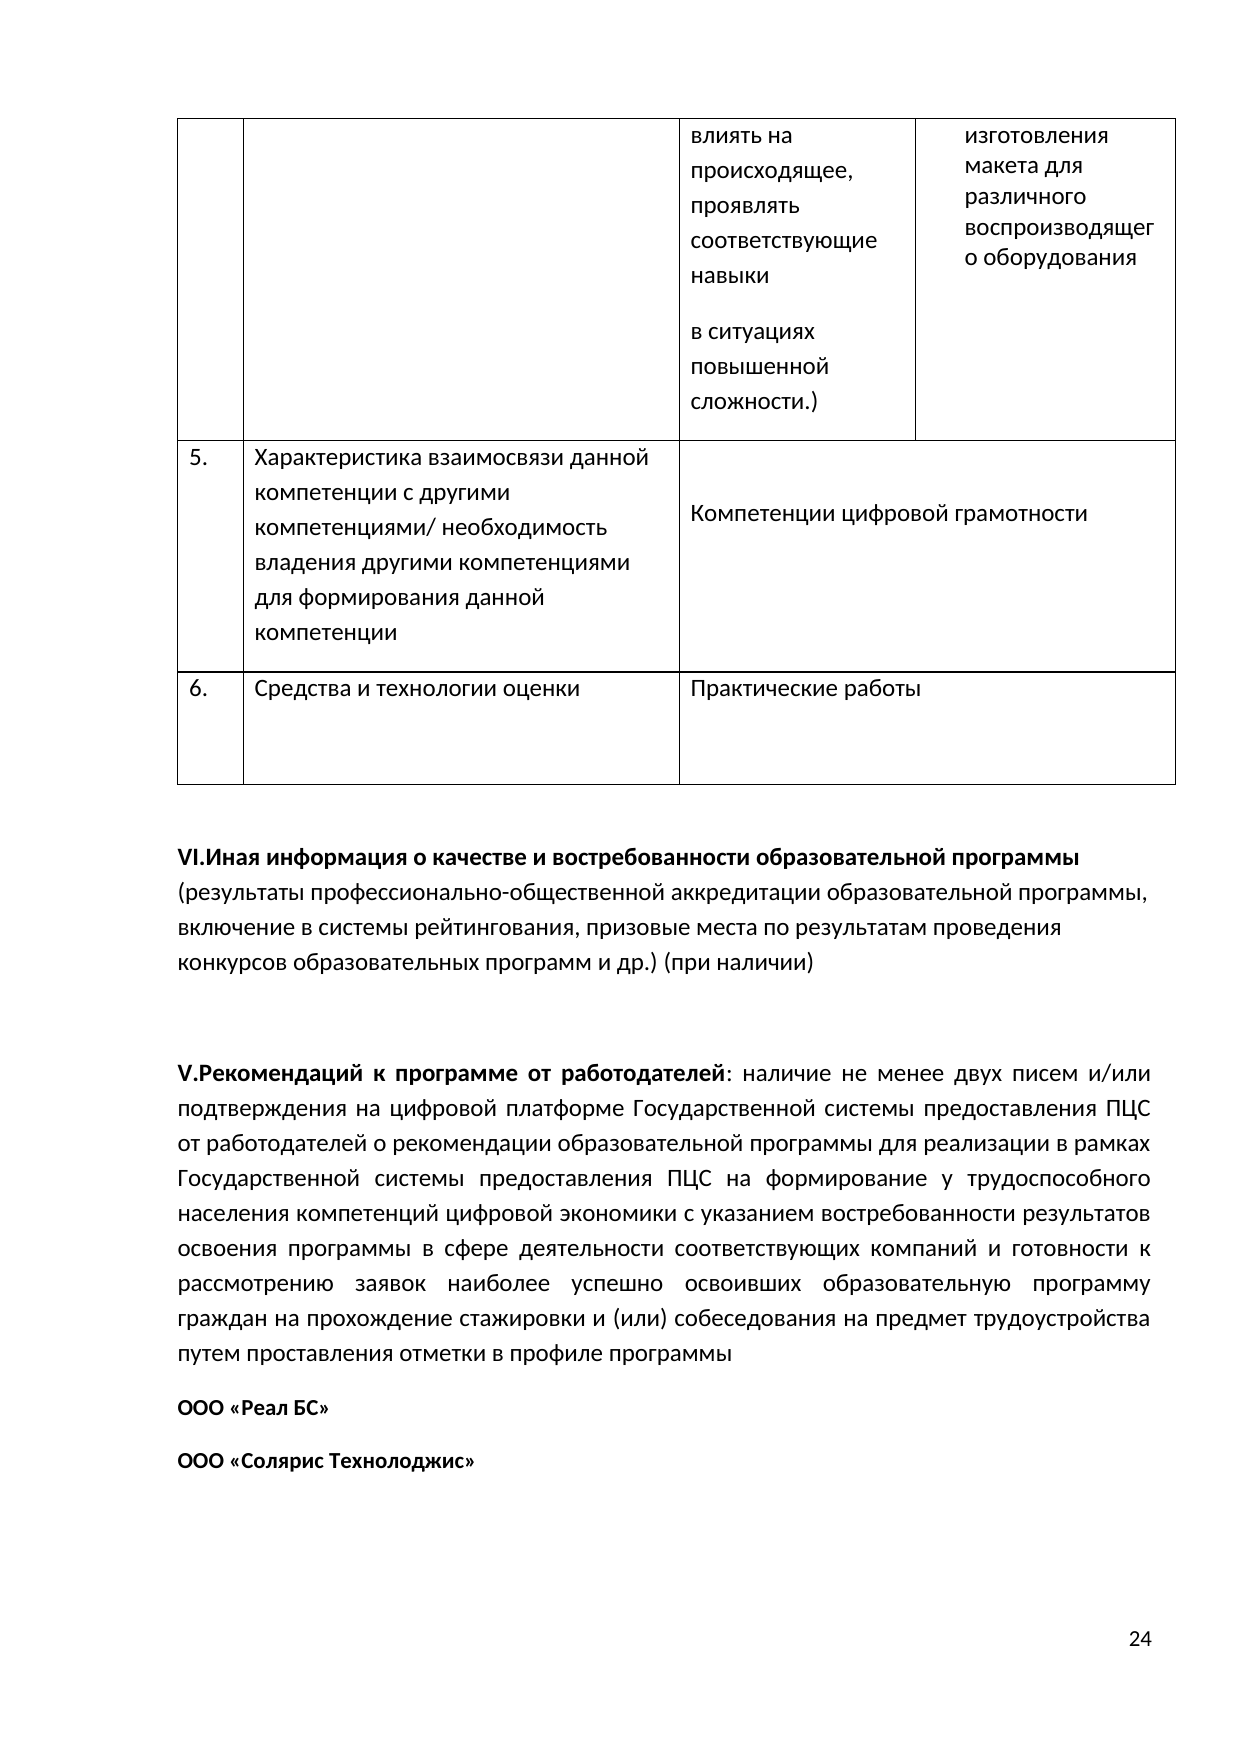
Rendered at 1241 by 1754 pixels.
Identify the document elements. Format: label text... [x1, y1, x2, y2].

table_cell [916, 119, 1175, 440]
table_cell Компетенции цифровой грамотности [680, 441, 1175, 671]
table_cell Характеристика взаимосвязи данной компетенции с другими компетенциями/ необходимость владения другими компетенциями для формирования данной компетенции [244, 441, 679, 671]
table_cell 6. [178, 673, 243, 784]
table_cell Средства и технологии оценки [244, 673, 679, 784]
table_cell [244, 119, 679, 440]
text V.Рекомендаций к программе от работодателей: наличие не менее двух писем и/или подтверждения на цифровой платформе Государственной системы предоставления ПЦС от работодателей о рекомендации образовательной программы для реализации в рамках Государственной системы предоставления ПЦС на формирование у трудоспособного населения компетенций цифровой экономики с указанием востребованности результатов освоения программы в сфере деятельности соответствующих компаний и готовности к рассмотрению заявок наиболее успешно освоивших образовательную программу граждан на прохождение стажировки и (или) собеседования на предмет трудоустройства путем проставления отметки в профиле программы [177, 1057, 1152, 1368]
text VI.Иная информация о качестве и востребованности образовательной программы (результаты профессионально-общественной аккредитации образовательной программы, включение в системы рейтингования, призовые места по результатам проведения конкурсов образовательных программ и др.) (при наличии) [177, 841, 1152, 976]
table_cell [680, 119, 915, 440]
text ООО «Солярис Технолоджис» [177, 1446, 1152, 1474]
table_cell Практические работы [680, 673, 1175, 784]
text ООО «Реал БС» [177, 1393, 1152, 1421]
table_cell 5. [178, 441, 243, 671]
